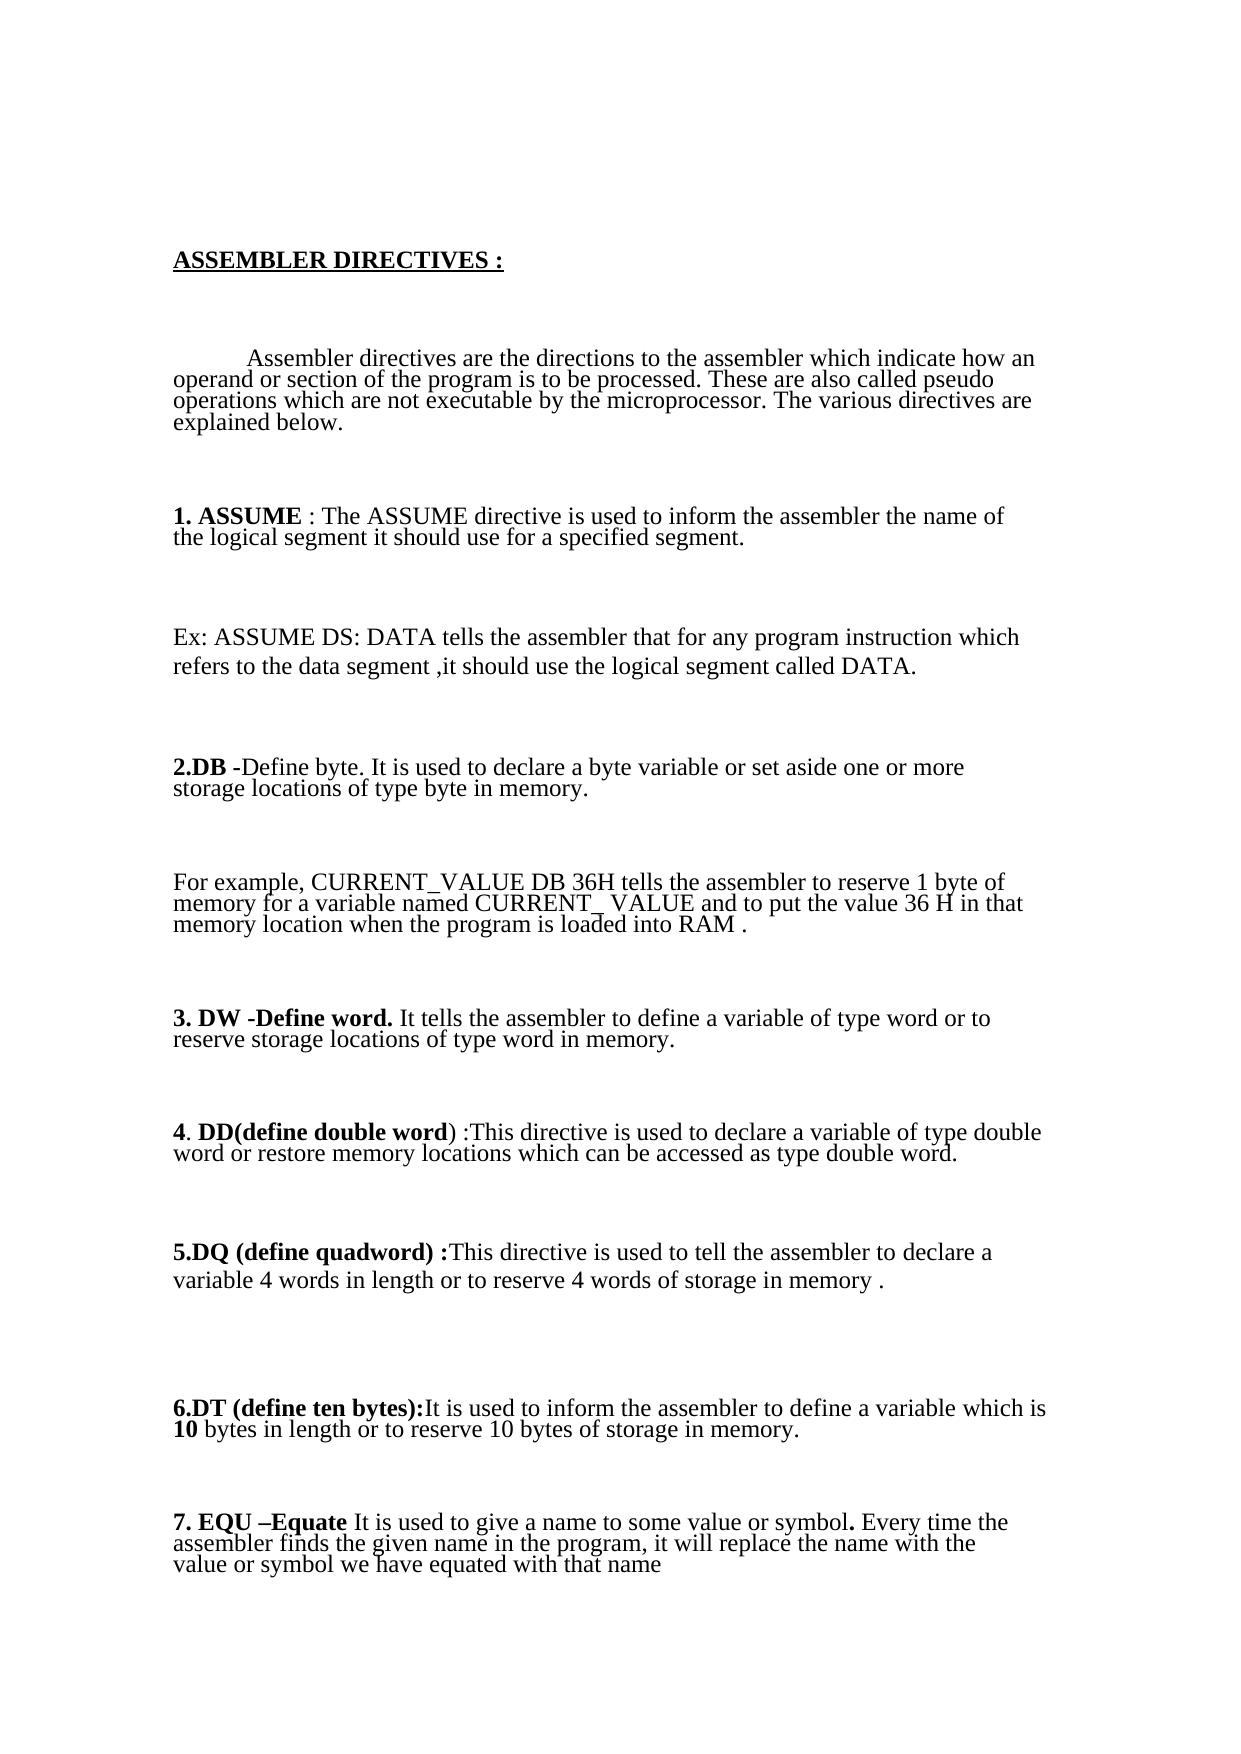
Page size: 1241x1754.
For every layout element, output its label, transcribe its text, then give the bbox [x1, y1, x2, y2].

text 2.DB -Define byte. It is used to declare a byte variable or set aside one or more storage locations of type byte in memory. [173, 758, 1013, 802]
text 4. DD(define double word) :This directive is used to declare a variable of type double word or restore memory locations which can be accessed as type double word. [173, 1123, 1048, 1167]
text 6.DT (define ten bytes):It is used to inform the assembler to define a variable which is 10 bytes in length or to reserve 10 bytes of storage in memory. [173, 1399, 1063, 1443]
text Ex: ASSUME DS: DATA tells the assembler that for any program instruction which refers to the data segment ,it should use the logical segment called DATA. [173, 622, 1055, 680]
text ASSEMBLER DIRECTIVES : [173, 246, 1067, 274]
text Assembler directives are the directions to the assembler which indicate how an operand or section of the program is to be processed. These are also called pseudo operations which are not executable by the microprocessor. The various directives are explained below. [173, 349, 1067, 436]
text 5.DQ (define quadword) :This directive is used to tell the assembler to declare a variable 4 words in length or to reserve 4 words of storage in memory . [173, 1237, 992, 1294]
text For example, CURRENT_VALUE DB 36H tells the assembler to reserve 1 byte of memory for a variable named CURRENT_ VALUE and to put the value 36 H in that memory location when the program is loaded into RAM . [173, 873, 1051, 938]
text 7. EQU –Equate It is used to give a name to some value or symbol. Every time the assembler finds the given name in the program, it will replace the name with the value or symbol we have equated with that name [173, 1513, 1036, 1578]
text 1. ASSUME : The ASSUME directive is used to inform the assembler the name of the logical segment it should use for a specified segment. [173, 506, 1017, 551]
text 3. DW -Define word. It tells the assembler to define a variable of type word or to reserve storage locations of type word in memory. [173, 1009, 1042, 1053]
